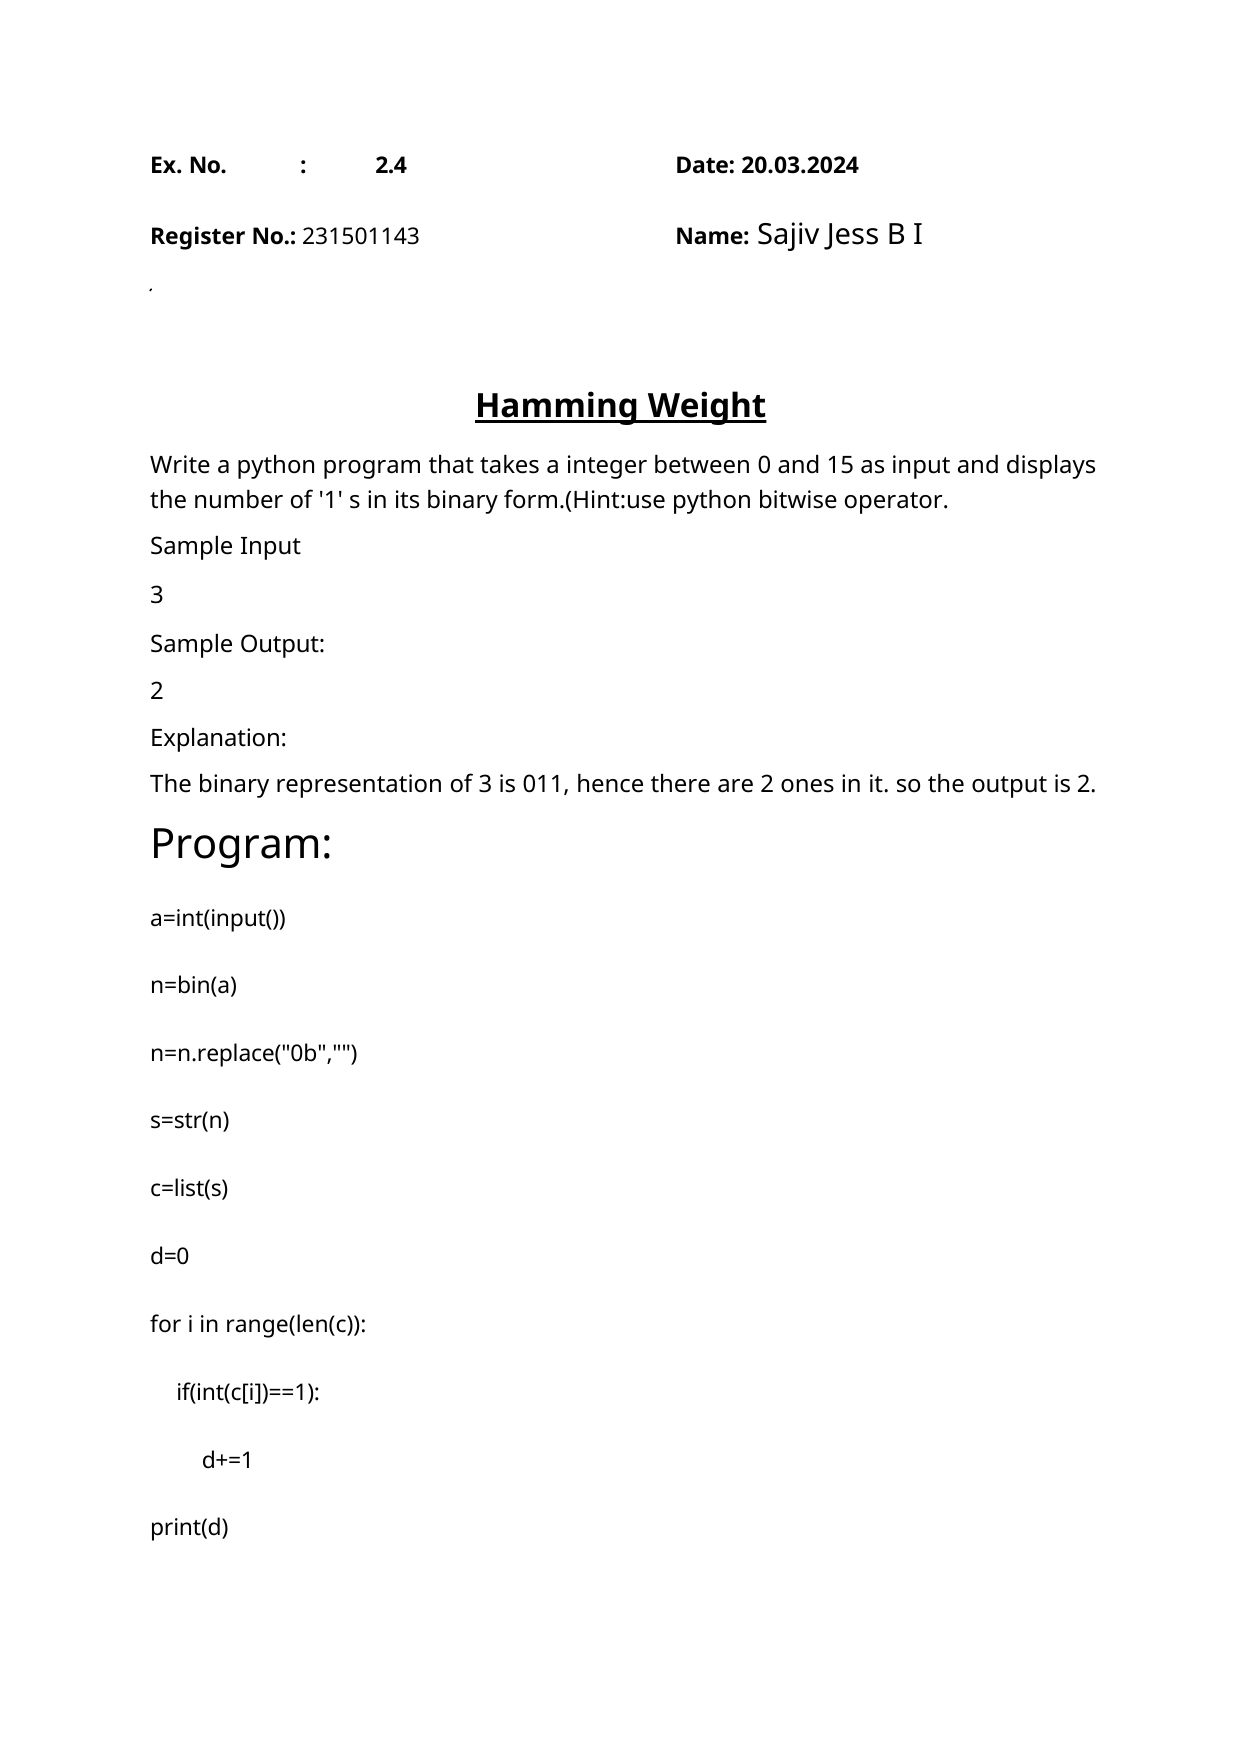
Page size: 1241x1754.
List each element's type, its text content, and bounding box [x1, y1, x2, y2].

text print(d) [150, 1511, 1136, 1542]
subtitle Program: [150, 814, 1136, 871]
text Register No.: 231501143 Name: Sajiv Jess B I [150, 213, 1136, 253]
text 2 [150, 673, 1136, 706]
text The binary representation of 3 is 011, hence there are 2 ones in it. so the output is 2. [150, 767, 1136, 799]
text Sample Input 3 [150, 529, 310, 611]
text Ex. No. : 2.4 Date: 20.03.2024 [150, 149, 1136, 180]
subtitle Hamming Weight [153, 382, 1088, 427]
text d+=1 [202, 1444, 1136, 1475]
text c=list(s) d=0 [150, 1172, 268, 1271]
text Explanation: [150, 720, 1136, 753]
text Sample Output: [150, 627, 1136, 660]
text a=int(input()) n=bin(a) n=n.replace("0b","") s=str(n) [150, 902, 377, 1136]
text for i in range(len(c)): if(int(c[i])==1): [150, 1308, 377, 1407]
text Write a python program that takes a integer between 0 and 15 as input and displays the number of '1' s in its binary form.(Hint:use python bitwise operator. [150, 448, 1118, 515]
